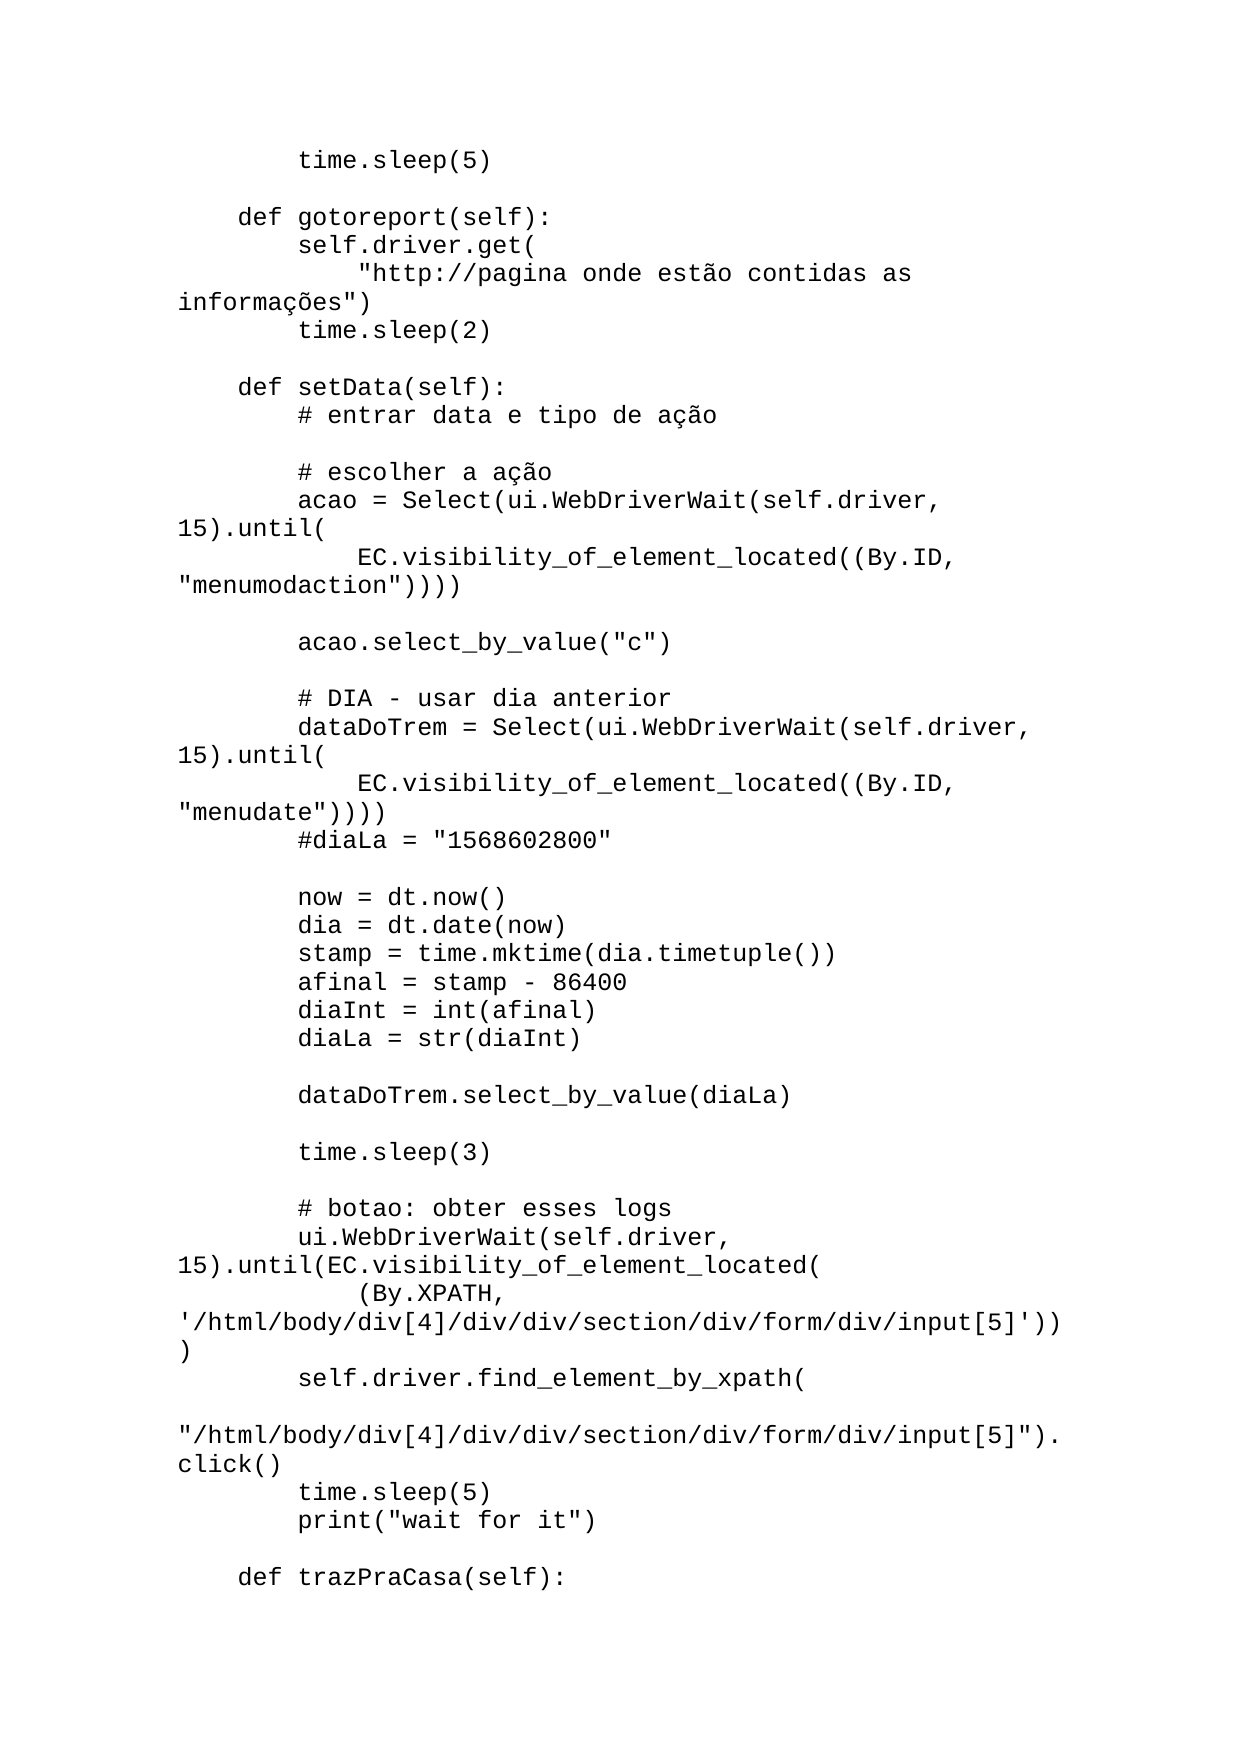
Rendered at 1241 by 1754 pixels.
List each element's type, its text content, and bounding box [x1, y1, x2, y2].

text (By.XPATH, '/html/body/div[4]/div/div/section/div/form/div/input[5]'))) [177, 1281, 1063, 1366]
text stamp = time.mktime(dia.timetuple()) [177, 941, 1063, 969]
text EC.visibility_of_element_located((By.ID, "menudate")))) [177, 771, 1063, 828]
text self.driver.get( [177, 233, 1063, 261]
text time.sleep(5) [177, 148, 1063, 176]
text "/html/body/div[4]/div/div/section/div/form/div/input[5]").click() [177, 1394, 1063, 1480]
text diaInt = int(afinal) [177, 998, 1063, 1026]
text def setData(self): [177, 374, 1063, 403]
text acao.select_by_value("c") [177, 629, 1063, 658]
text #diaLa = "1568602800" [177, 828, 1063, 856]
text # entrar data e tipo de ação [177, 403, 1063, 431]
text def gotoreport(self): [177, 204, 1063, 233]
text # DIA - usar dia anterior [177, 686, 1063, 714]
text ui.WebDriverWait(self.driver, 15).until(EC.visibility_of_element_located( [177, 1224, 1063, 1281]
text afinal = stamp - 86400 [177, 969, 1063, 998]
text time.sleep(2) [177, 318, 1063, 346]
text now = dt.now() [177, 884, 1063, 913]
text diaLa = str(diaInt) [177, 1026, 1063, 1054]
text acao = Select(ui.WebDriverWait(self.driver, 15).until( [177, 488, 1063, 544]
text EC.visibility_of_element_located((By.ID, "menumodaction")))) [177, 544, 1063, 601]
text self.driver.find_element_by_xpath( [177, 1366, 1063, 1394]
text dataDoTrem = Select(ui.WebDriverWait(self.driver, 15).until( [177, 714, 1063, 771]
text dataDoTrem.select_by_value(diaLa) [177, 1083, 1063, 1111]
text time.sleep(5) [177, 1480, 1063, 1508]
text def trazPraCasa(self): [177, 1565, 1063, 1593]
text time.sleep(3) [177, 1139, 1063, 1168]
text "http://pagina onde estão contidas as informações") [177, 261, 1063, 318]
text # escolher a ação [177, 459, 1063, 488]
text dia = dt.date(now) [177, 913, 1063, 941]
text # botao: obter esses logs [177, 1196, 1063, 1224]
text print("wait for it") [177, 1508, 1063, 1536]
